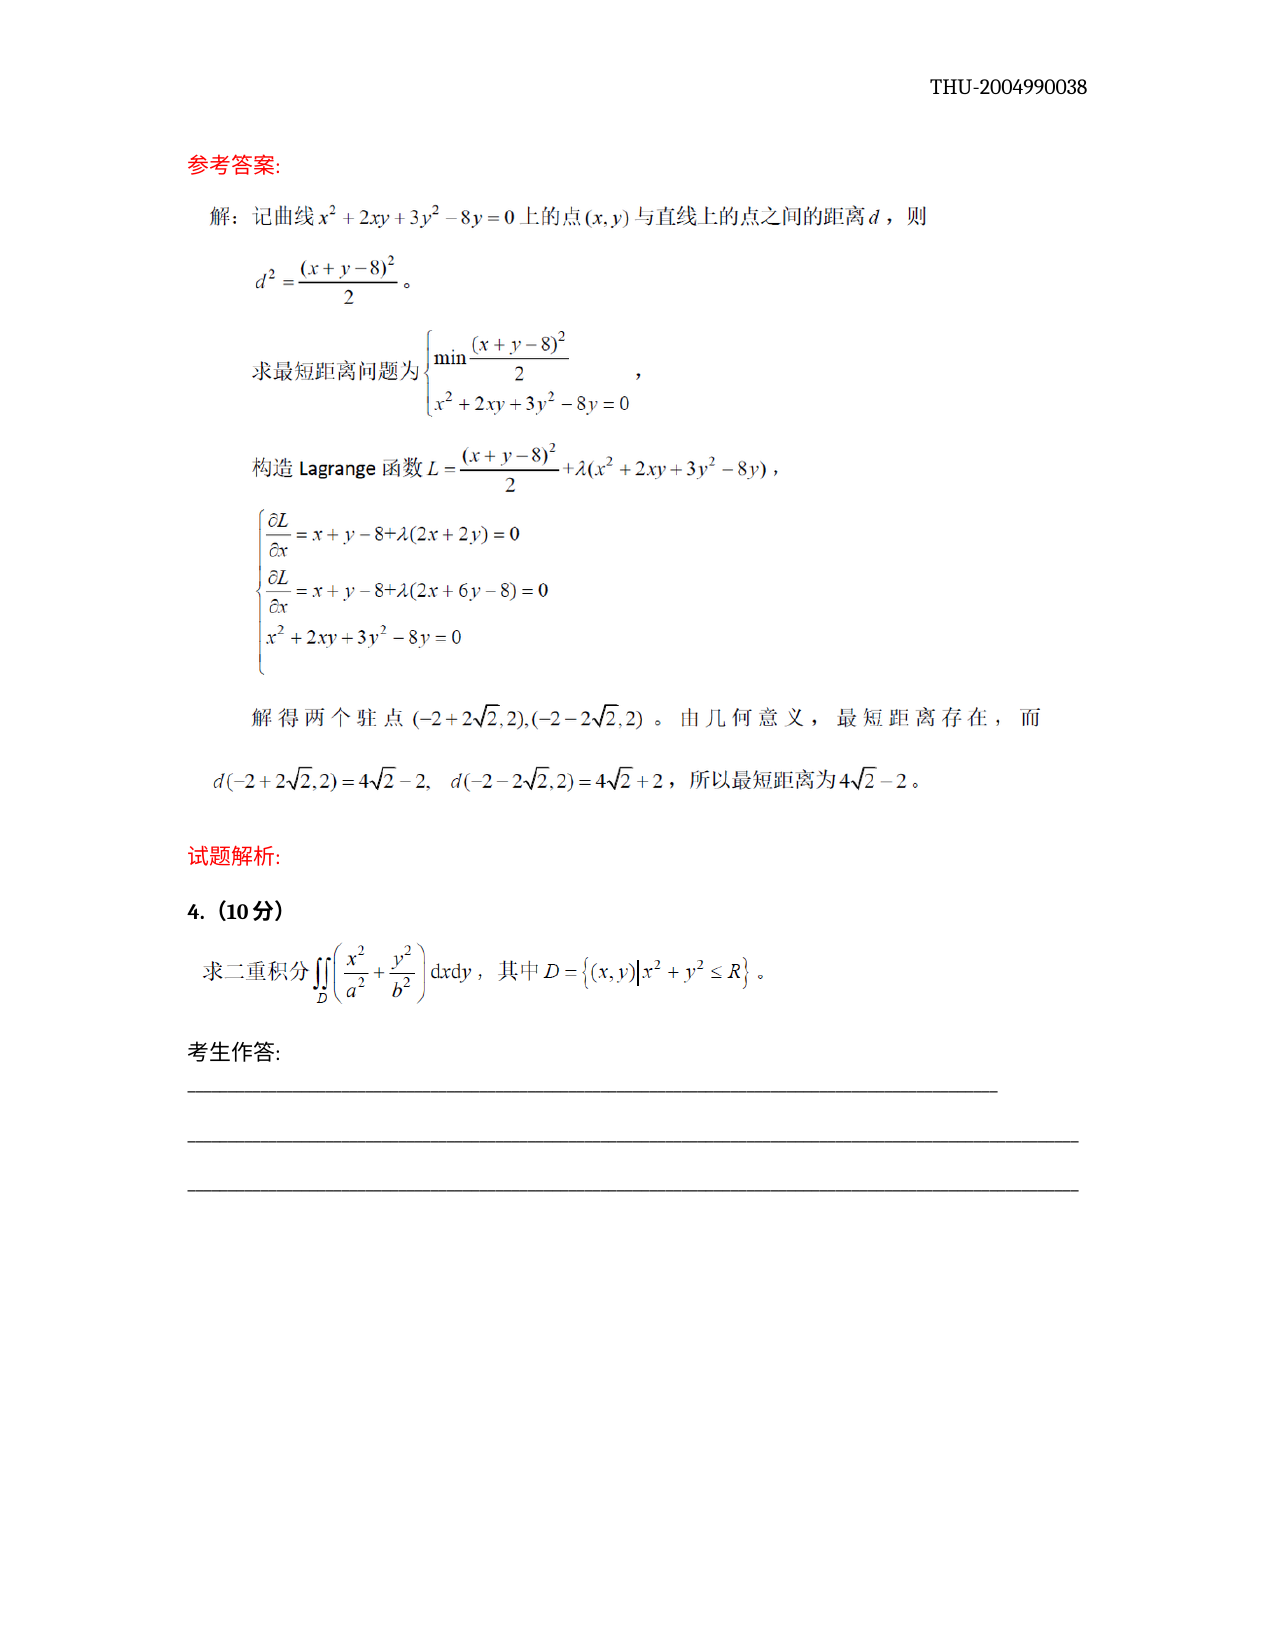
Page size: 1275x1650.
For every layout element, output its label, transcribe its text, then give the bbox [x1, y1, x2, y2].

picture [187, 930, 1062, 1013]
text ______________________________________________________________________________________________________________ [187, 1170, 1087, 1195]
picture [187, 183, 1062, 817]
text ______________________________________________________________________________________________________________ [187, 1120, 1087, 1145]
text 试题解析: [187, 841, 1087, 871]
text 考生作答: ____________________________________________________________________________________________________ [187, 1037, 1087, 1096]
